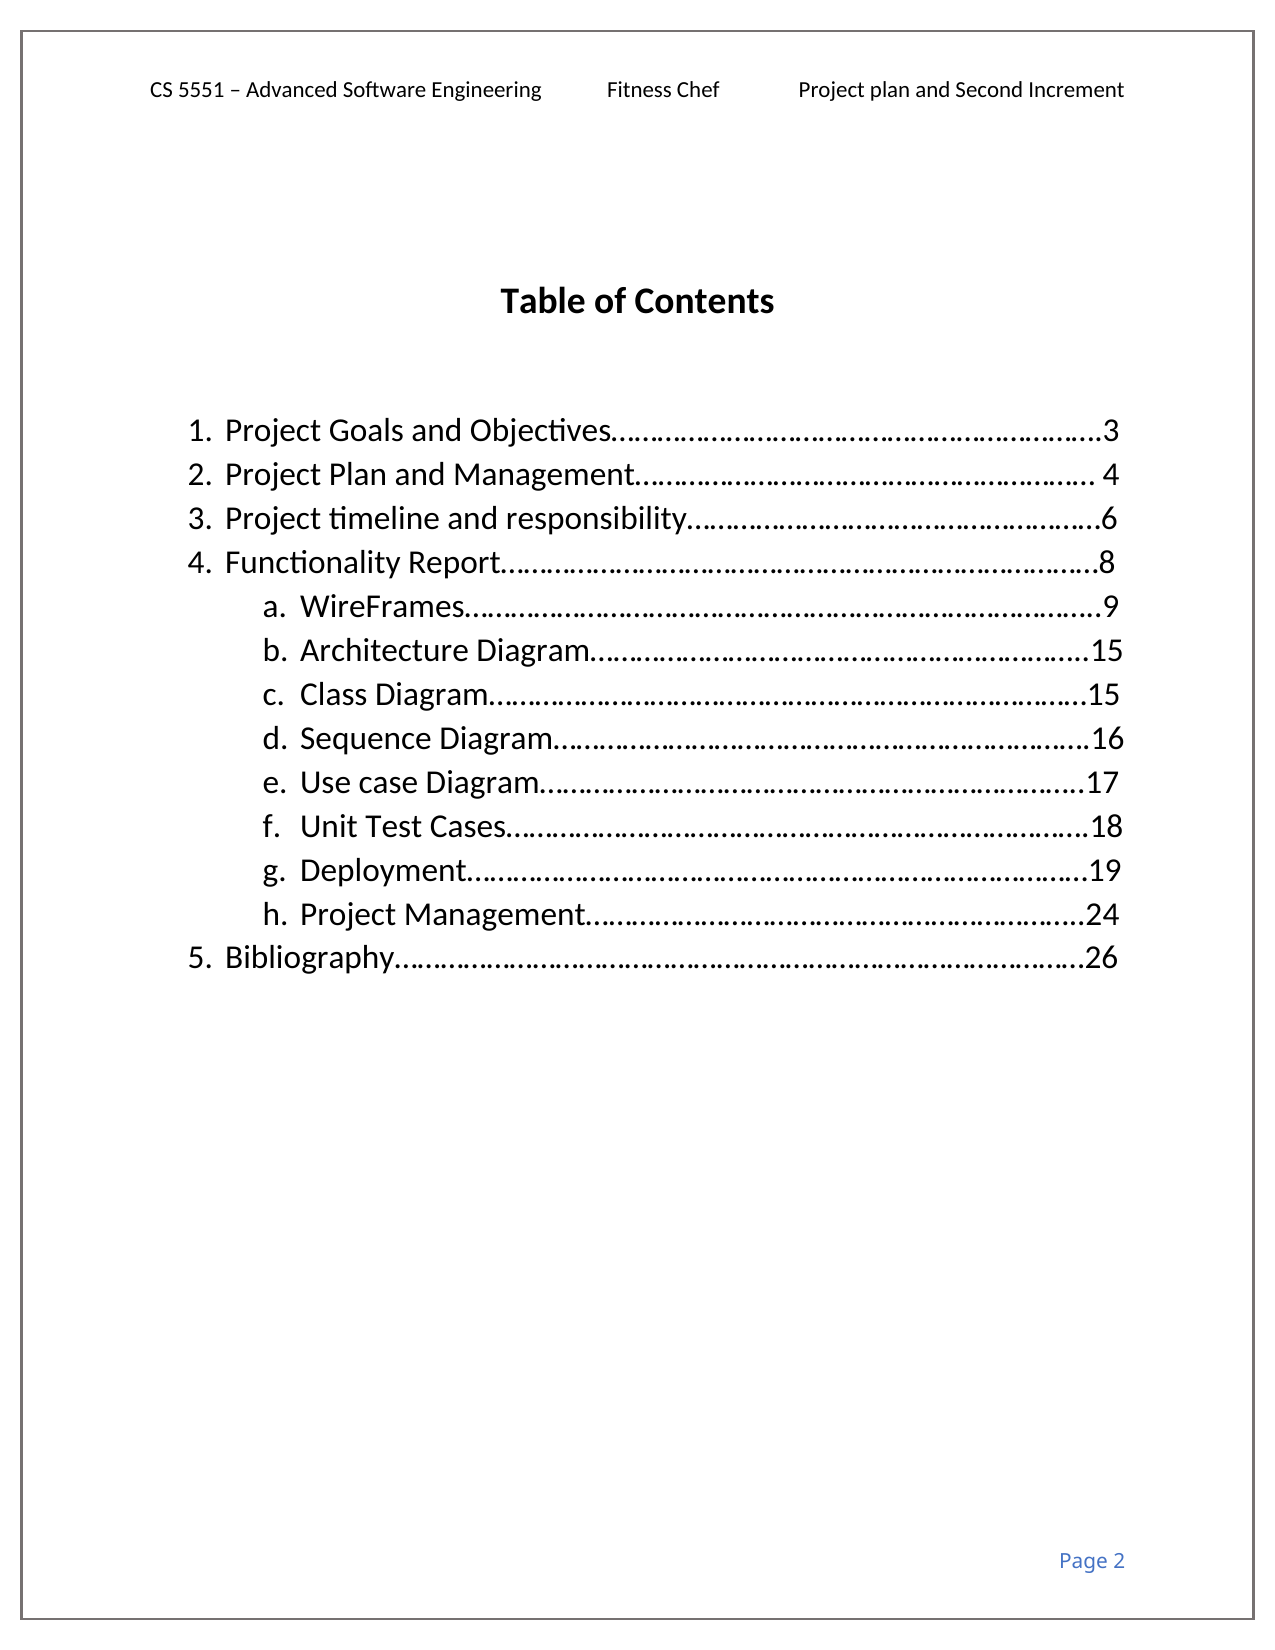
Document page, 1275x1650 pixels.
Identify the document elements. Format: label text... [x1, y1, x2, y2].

list Class Diagram……………………………………………………………………15 [262, 673, 1125, 713]
list Unit Test Cases………………………………………………………………….18 [262, 805, 1125, 845]
list Project timeline and responsibility………………………………………………6 [187, 497, 1125, 538]
list Sequence Diagram…………………………………………………………….16 [262, 717, 1125, 757]
list Deployment………………………………………………………………………19 [262, 849, 1125, 889]
list Bibliography………………………………………………………………………………26 [187, 937, 1125, 977]
list Functionality Report……………………………………………………………………8 [187, 541, 1125, 582]
list Project Plan and Management…………………………………………………… 4 [187, 453, 1125, 494]
list Architecture Diagram………………………………………………………..15 [262, 629, 1125, 669]
list Project Goals and Objectives……………………………………………………….3 [187, 409, 1125, 450]
text Table of Contents [150, 277, 1125, 323]
list Project Management………………………………………………………..24 [262, 893, 1125, 933]
list WireFrames………………………………………………………………………..9 [262, 585, 1125, 626]
list Use case Diagram……………………………………………………………..17 [262, 761, 1125, 801]
